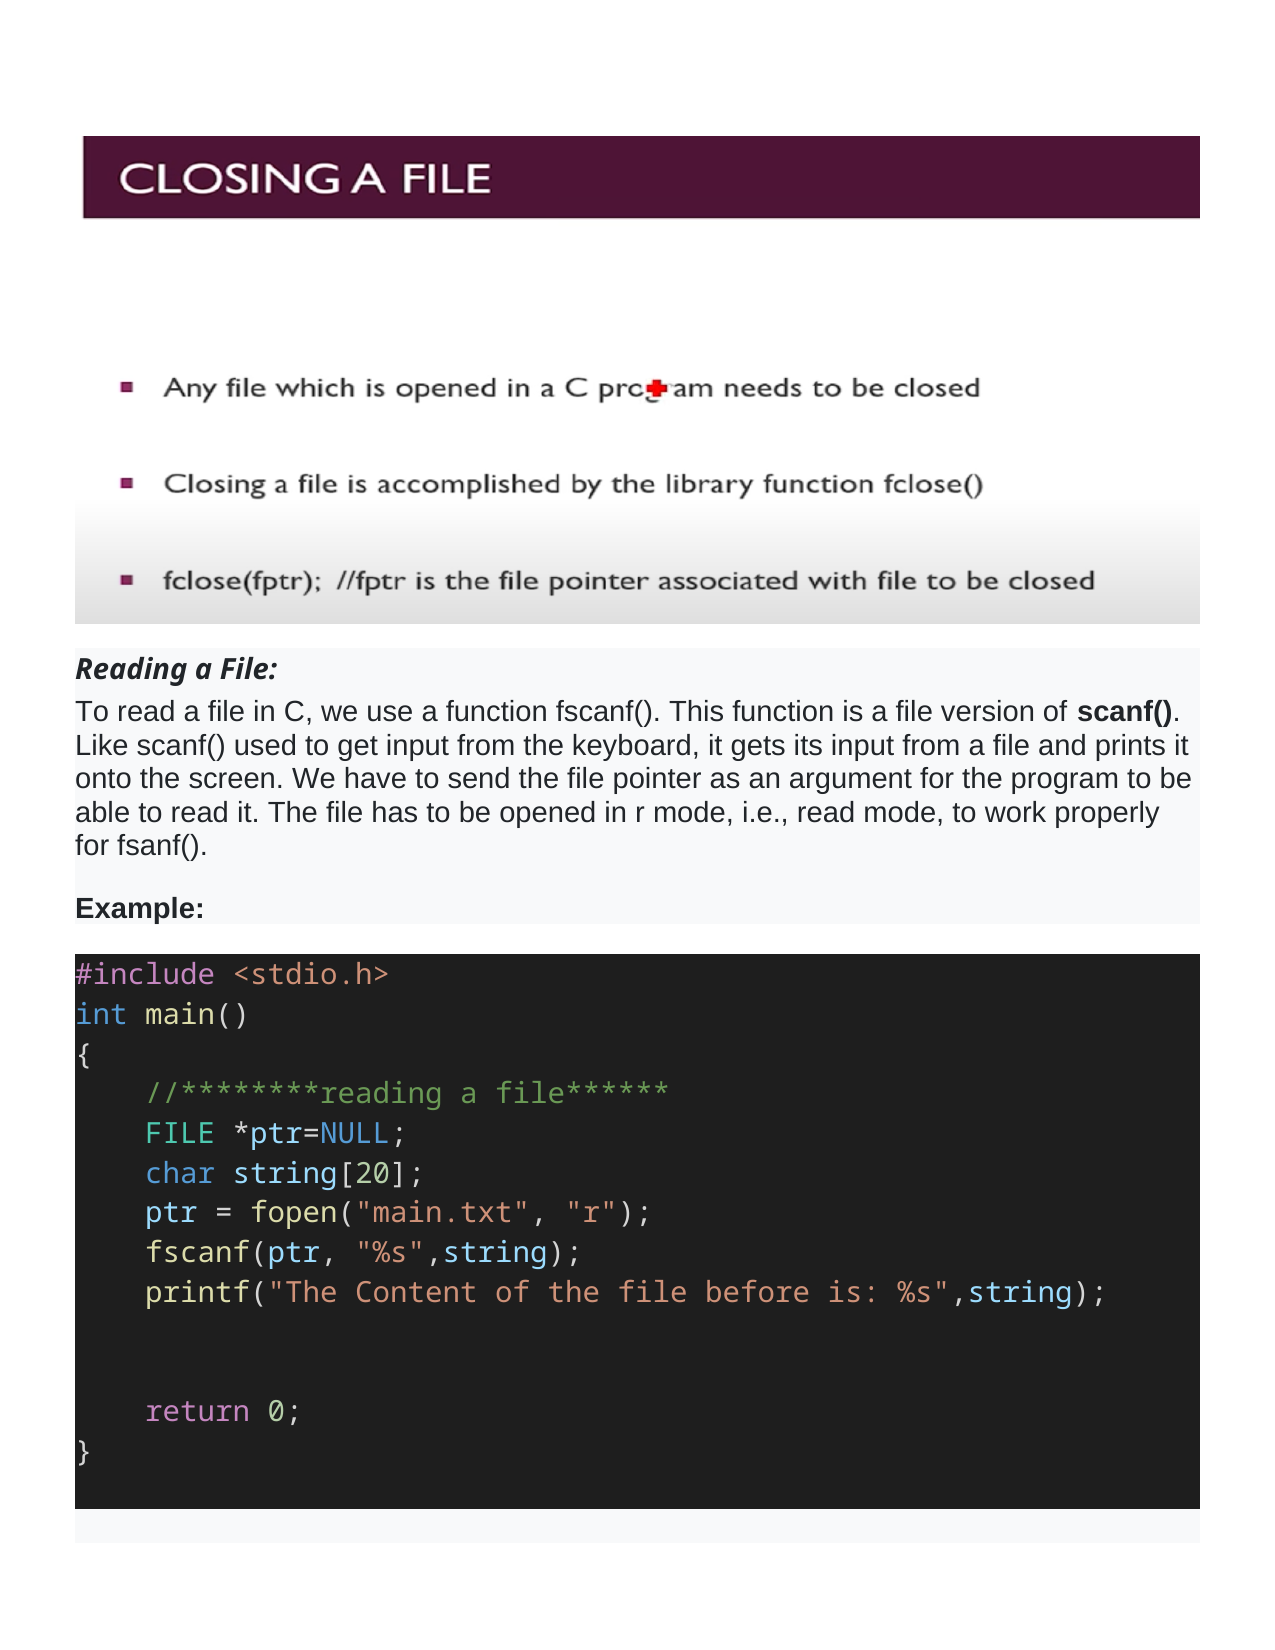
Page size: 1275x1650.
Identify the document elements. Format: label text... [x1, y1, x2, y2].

text fscanf(ptr, "%s",string); [75, 1231, 1200, 1271]
picture [75, 136, 1200, 624]
text Example: [75, 891, 1200, 924]
text To read a file in C, we use a function fscanf(). This function is a file version of scanf(). Like scanf() used to get input from the keyboard, it gets its input from a file and prints it onto the screen. We have to send the file pointer as an argument for the program to be able to read it. The file has to be opened in r mode, i.e., read mode, to work properly for fsanf(). [75, 694, 1200, 862]
text return 0; [75, 1390, 1200, 1430]
text char string[20]; [75, 1152, 1200, 1192]
text FILE *ptr=NULL; [75, 1112, 1200, 1152]
text printf("The Content of the file before is: %s",string); [75, 1271, 1200, 1311]
text #include <stdio.h> [75, 954, 1200, 993]
text } [75, 1430, 1200, 1469]
text //********reading a file****** [75, 1073, 1200, 1112]
subtitle Reading a File: [75, 648, 1200, 688]
text ptr = fopen("main.txt", "r"); [75, 1192, 1200, 1231]
text { [75, 1033, 1200, 1073]
text int main() [75, 993, 1200, 1033]
